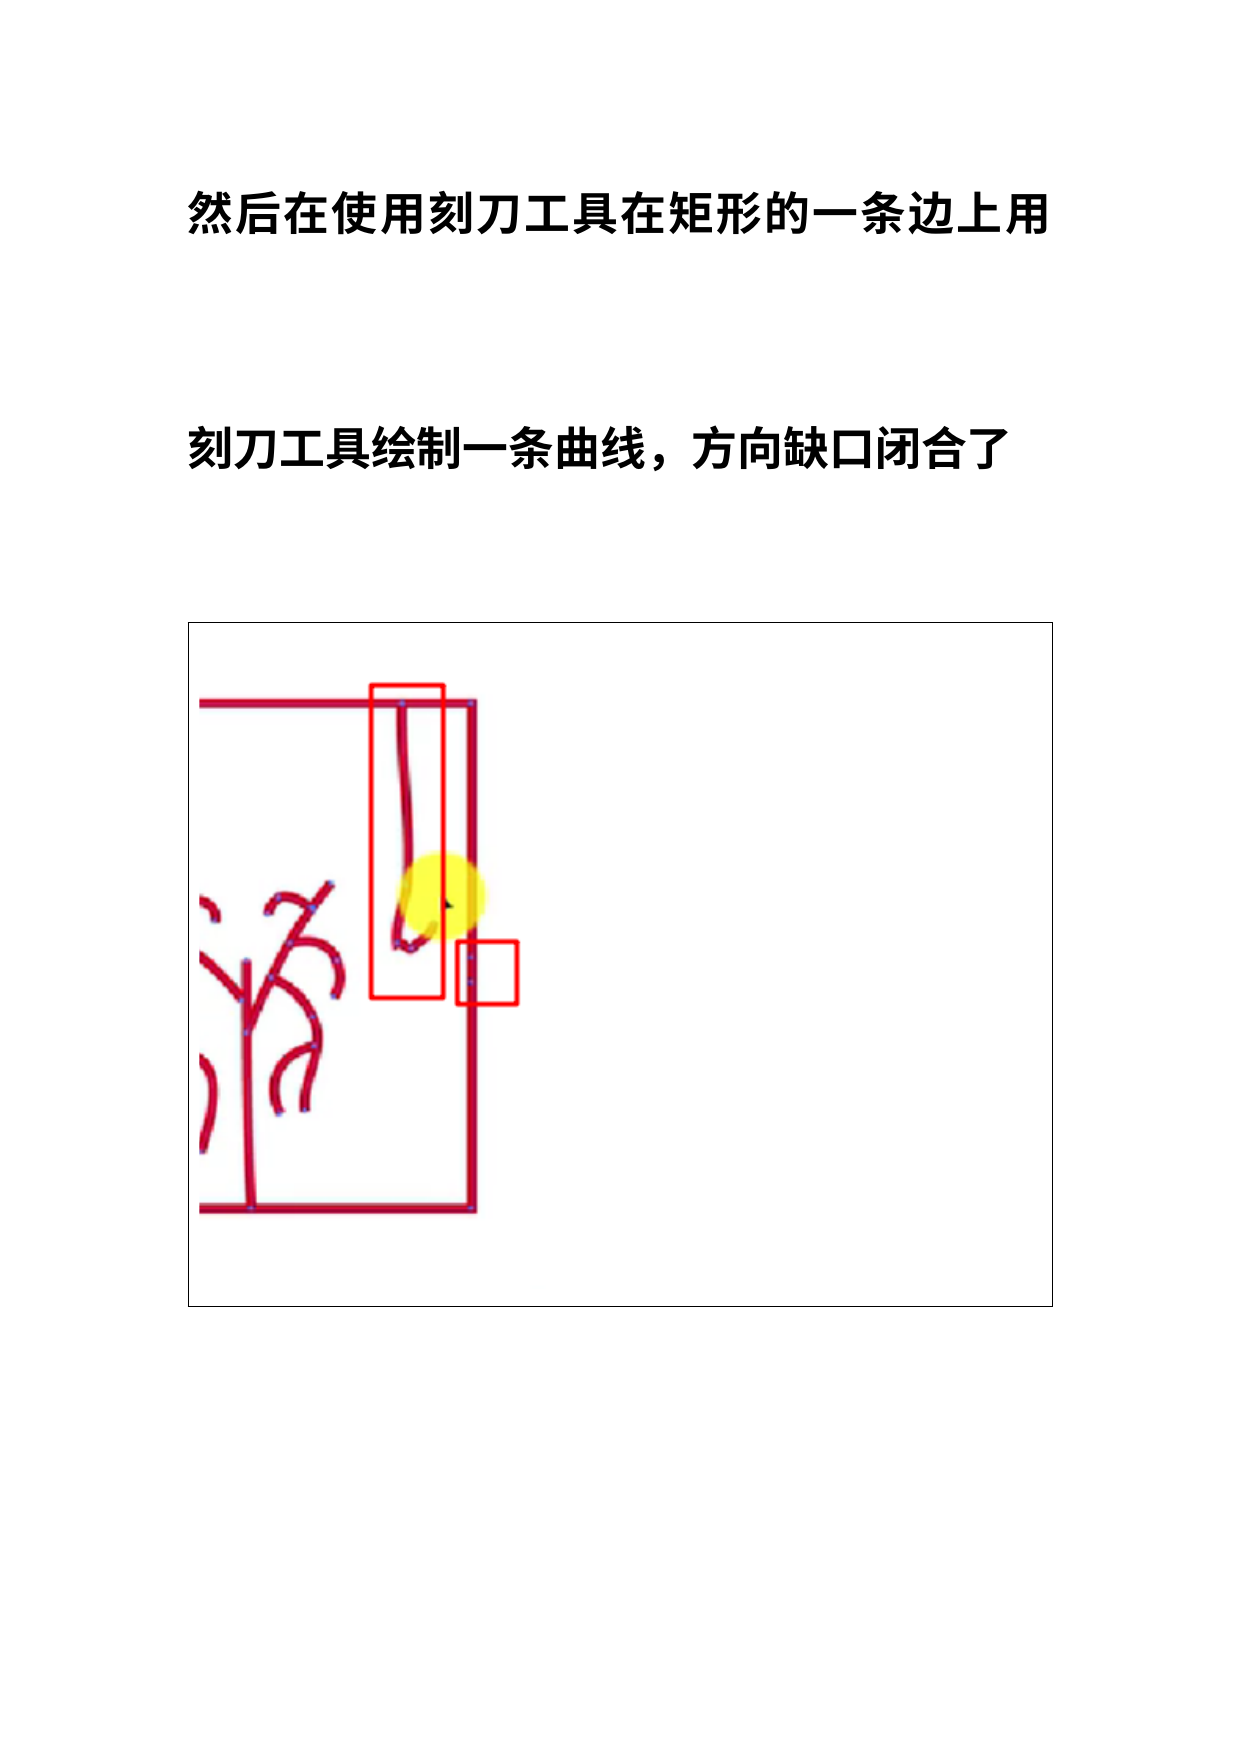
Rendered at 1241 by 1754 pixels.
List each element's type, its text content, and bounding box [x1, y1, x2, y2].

table_header [189, 623, 1052, 1306]
picture [199, 623, 547, 1289]
subtitle 然后在使用刻刀工具在矩形的一条边上用刻刀工具绘制一条曲线，方向缺口闭合了 [187, 162, 1053, 494]
